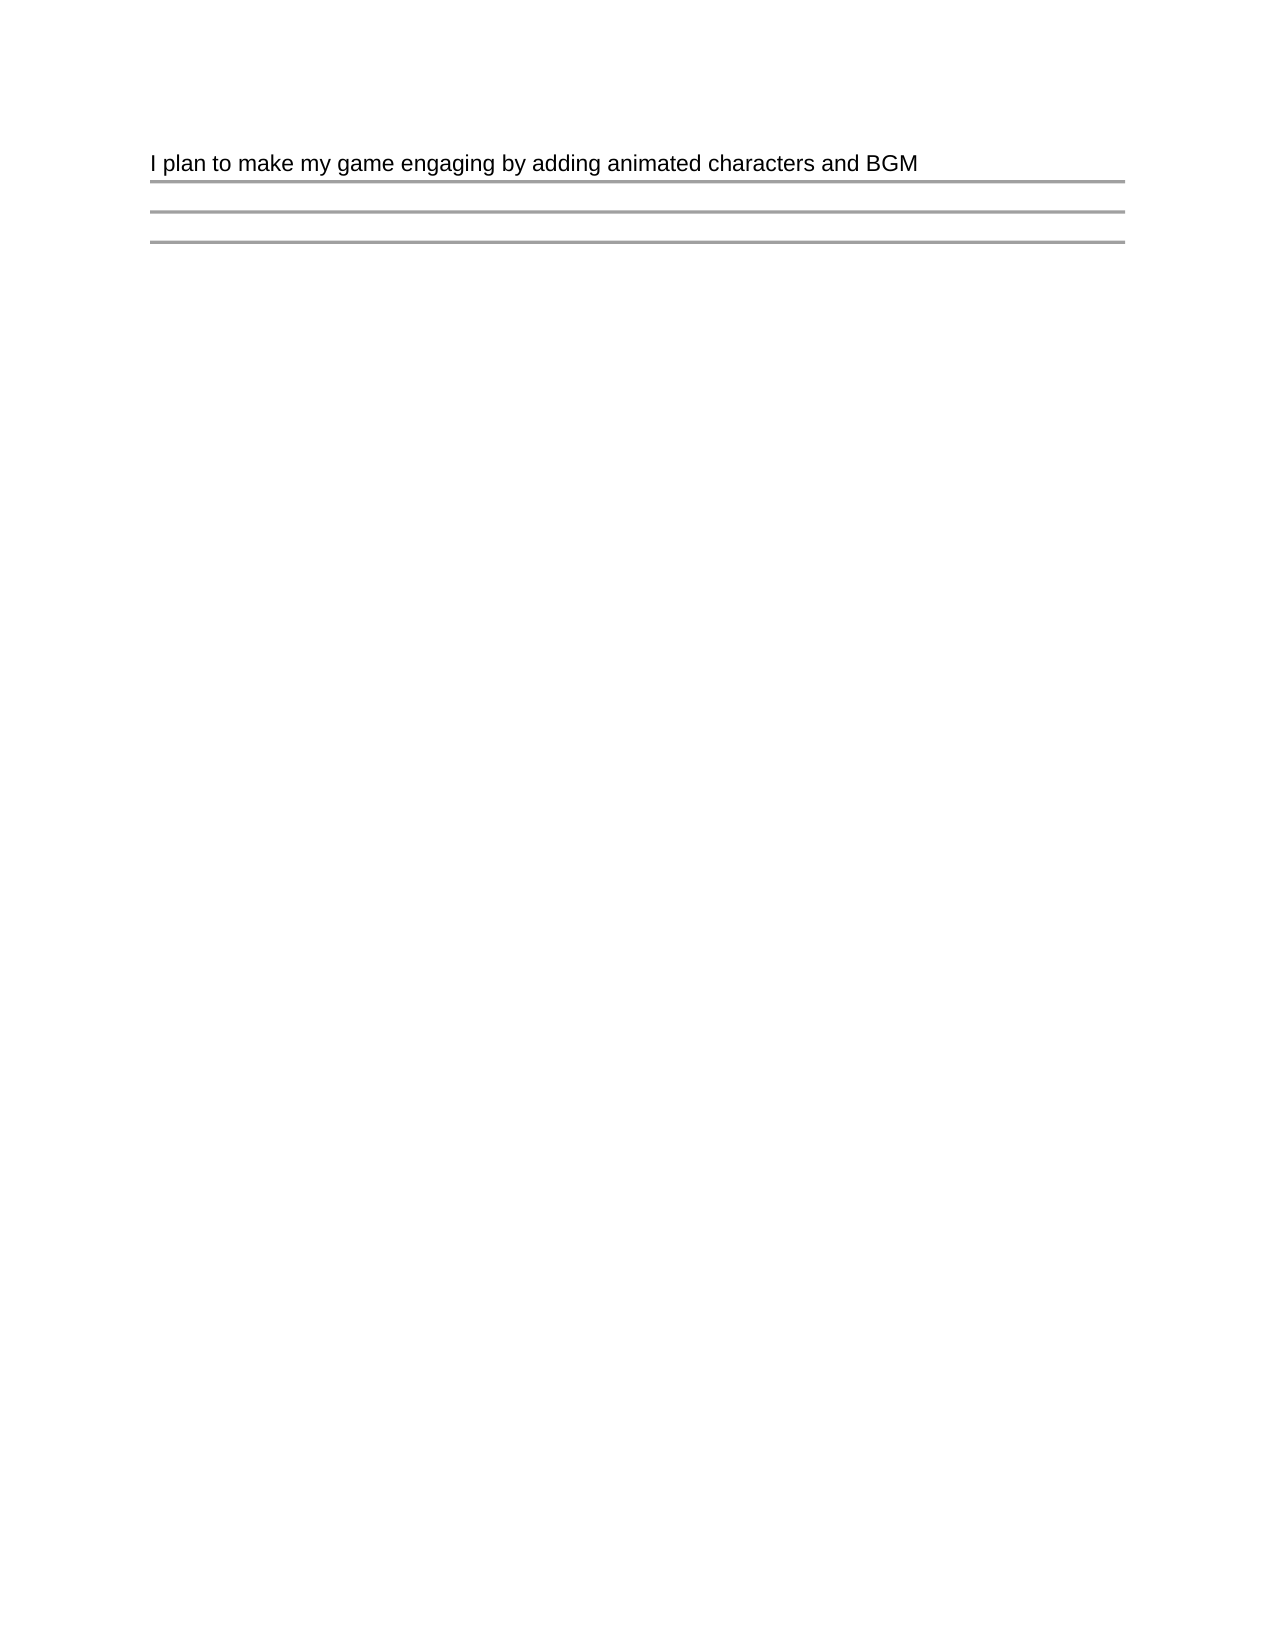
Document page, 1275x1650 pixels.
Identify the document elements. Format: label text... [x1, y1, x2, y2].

text I plan to make my game engaging by adding animated characters and BGM [150, 150, 1125, 176]
